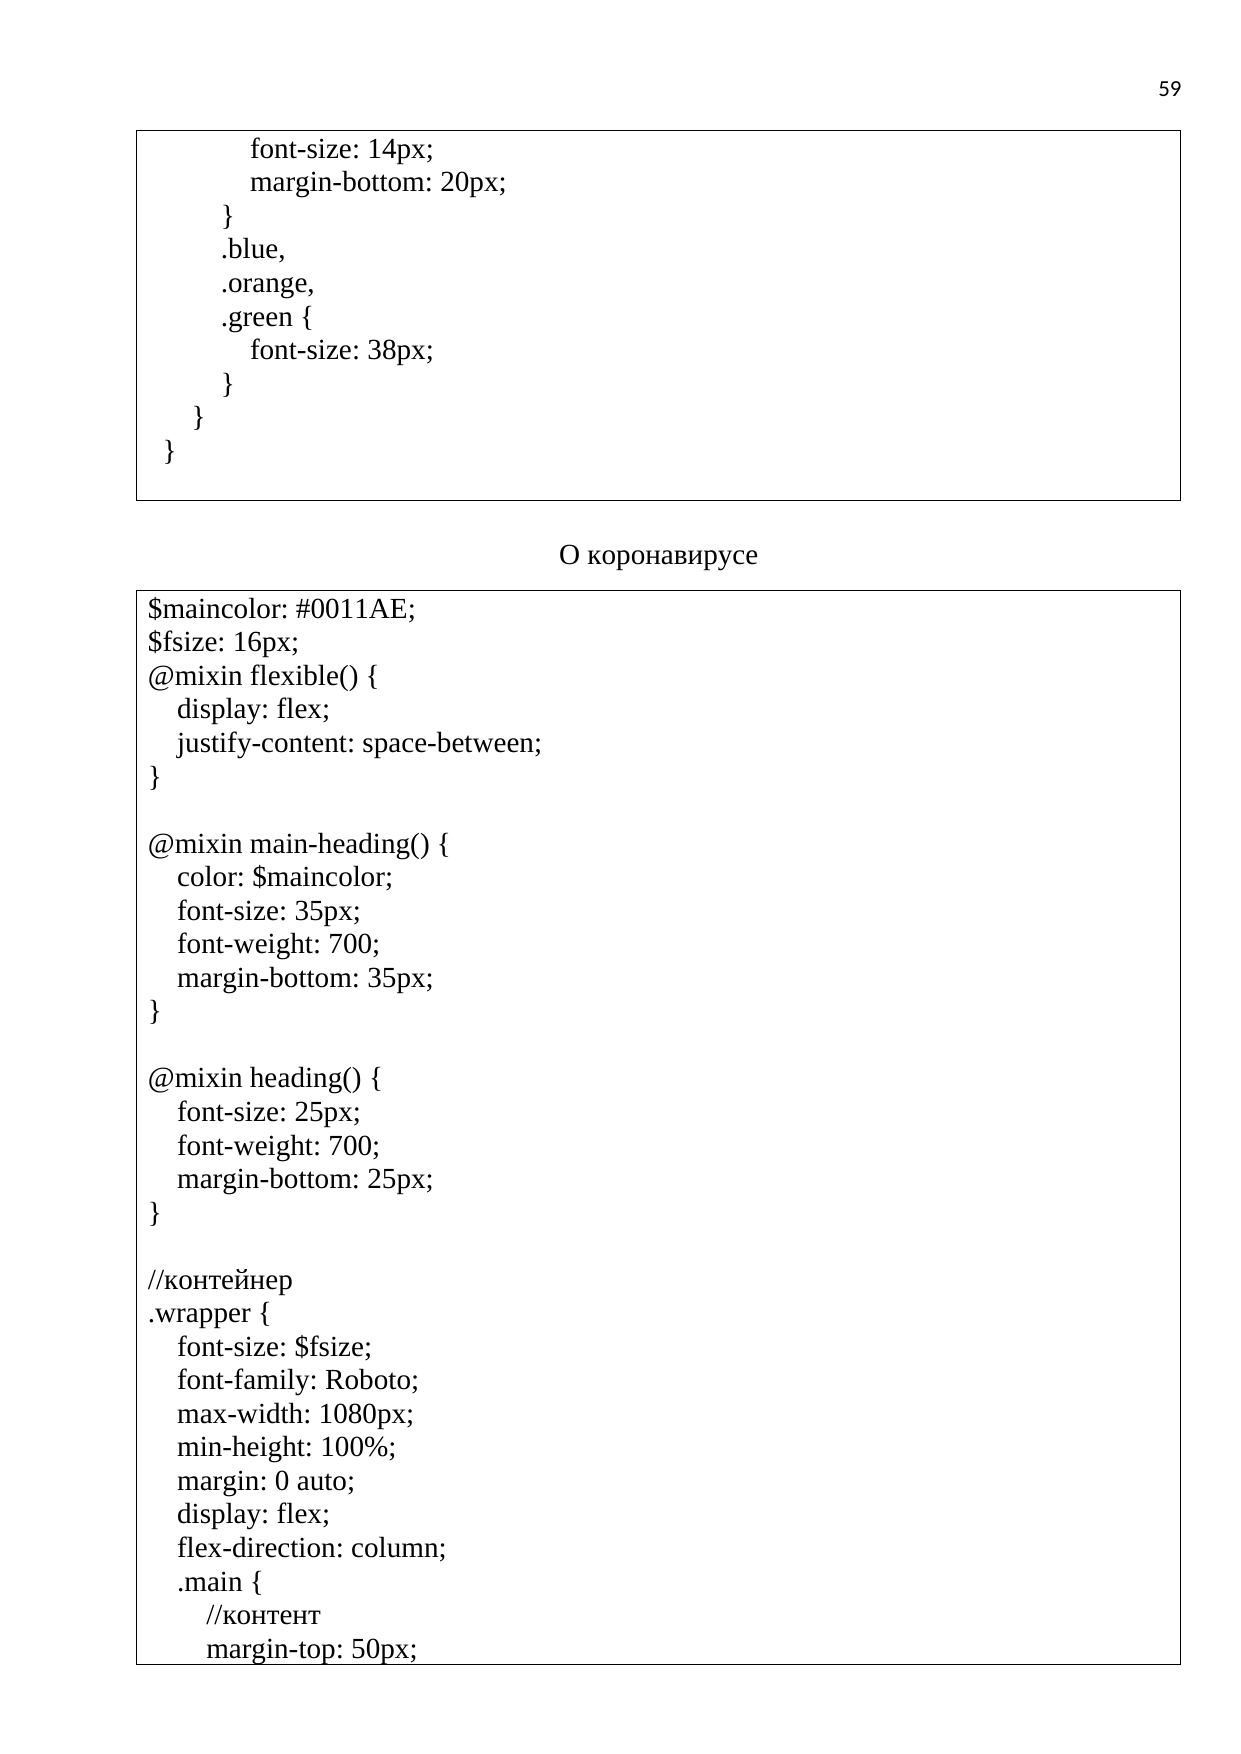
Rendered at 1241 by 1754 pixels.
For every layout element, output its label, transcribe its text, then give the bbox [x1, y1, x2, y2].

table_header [137, 591, 1180, 1664]
text О коронавирусе [136, 537, 1181, 571]
